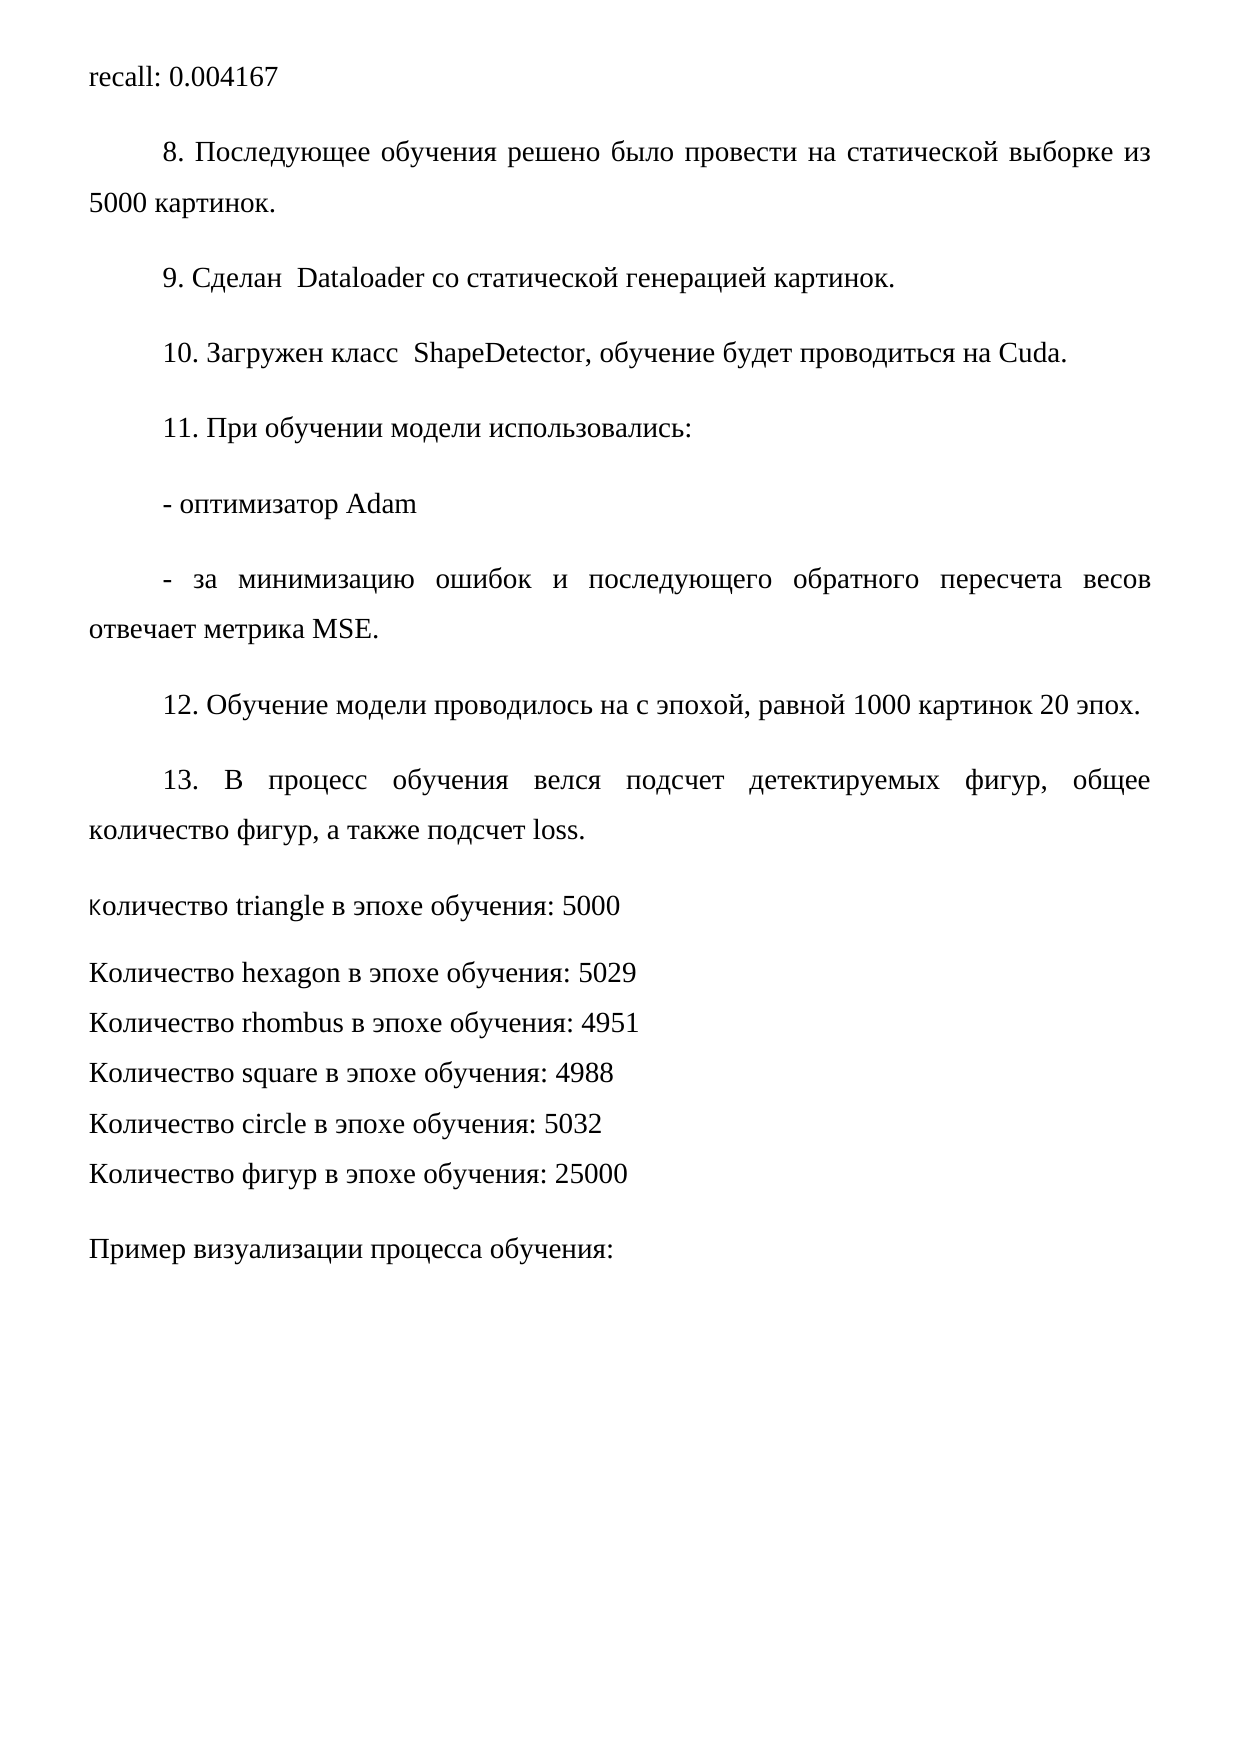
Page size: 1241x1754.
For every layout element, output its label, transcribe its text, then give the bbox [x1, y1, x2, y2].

text 13. В процесс обучения велся подсчет детектируемых фигур, общее количество фигур, а также подсчет loss. [89, 762, 1152, 846]
text - за минимизацию ошибок и последующего обратного пересчета весов отвечает метрика MSE. [89, 561, 1152, 645]
text - оптимизатор Adam [89, 486, 1152, 519]
text Количество square в эпохе обучения: 4988 [89, 1056, 1152, 1089]
text 10. Загружен класс ShapeDetector, обучение будет проводиться на Cuda. [89, 335, 1152, 369]
text Количество rhombus в эпохе обучения: 4951 [89, 1005, 1152, 1039]
text Количество triangle в эпохе обучения: 5000 [89, 888, 1152, 921]
text Количество hexagon в эпохе обучения: 5029 [89, 955, 1152, 988]
text 8. Последующее обучения решено было провести на статической выборке из 5000 картинок. [89, 134, 1152, 218]
text 9. Сделан Dataloader со статической генерацией картинок. [89, 260, 1152, 293]
text recall: 0.004167 [89, 59, 1152, 93]
text 11. При обучении модели использовались: [89, 411, 1152, 444]
text Количество circle в эпохе обучения: 5032 [89, 1106, 1152, 1139]
text Количество фигур в эпохе обучения: 25000 [89, 1156, 1152, 1190]
text Пример визуализации процесса обучения: [89, 1231, 1152, 1265]
text 12. Обучение модели проводилось на с эпохой, равной 1000 картинок 20 эпох. [89, 687, 1152, 720]
